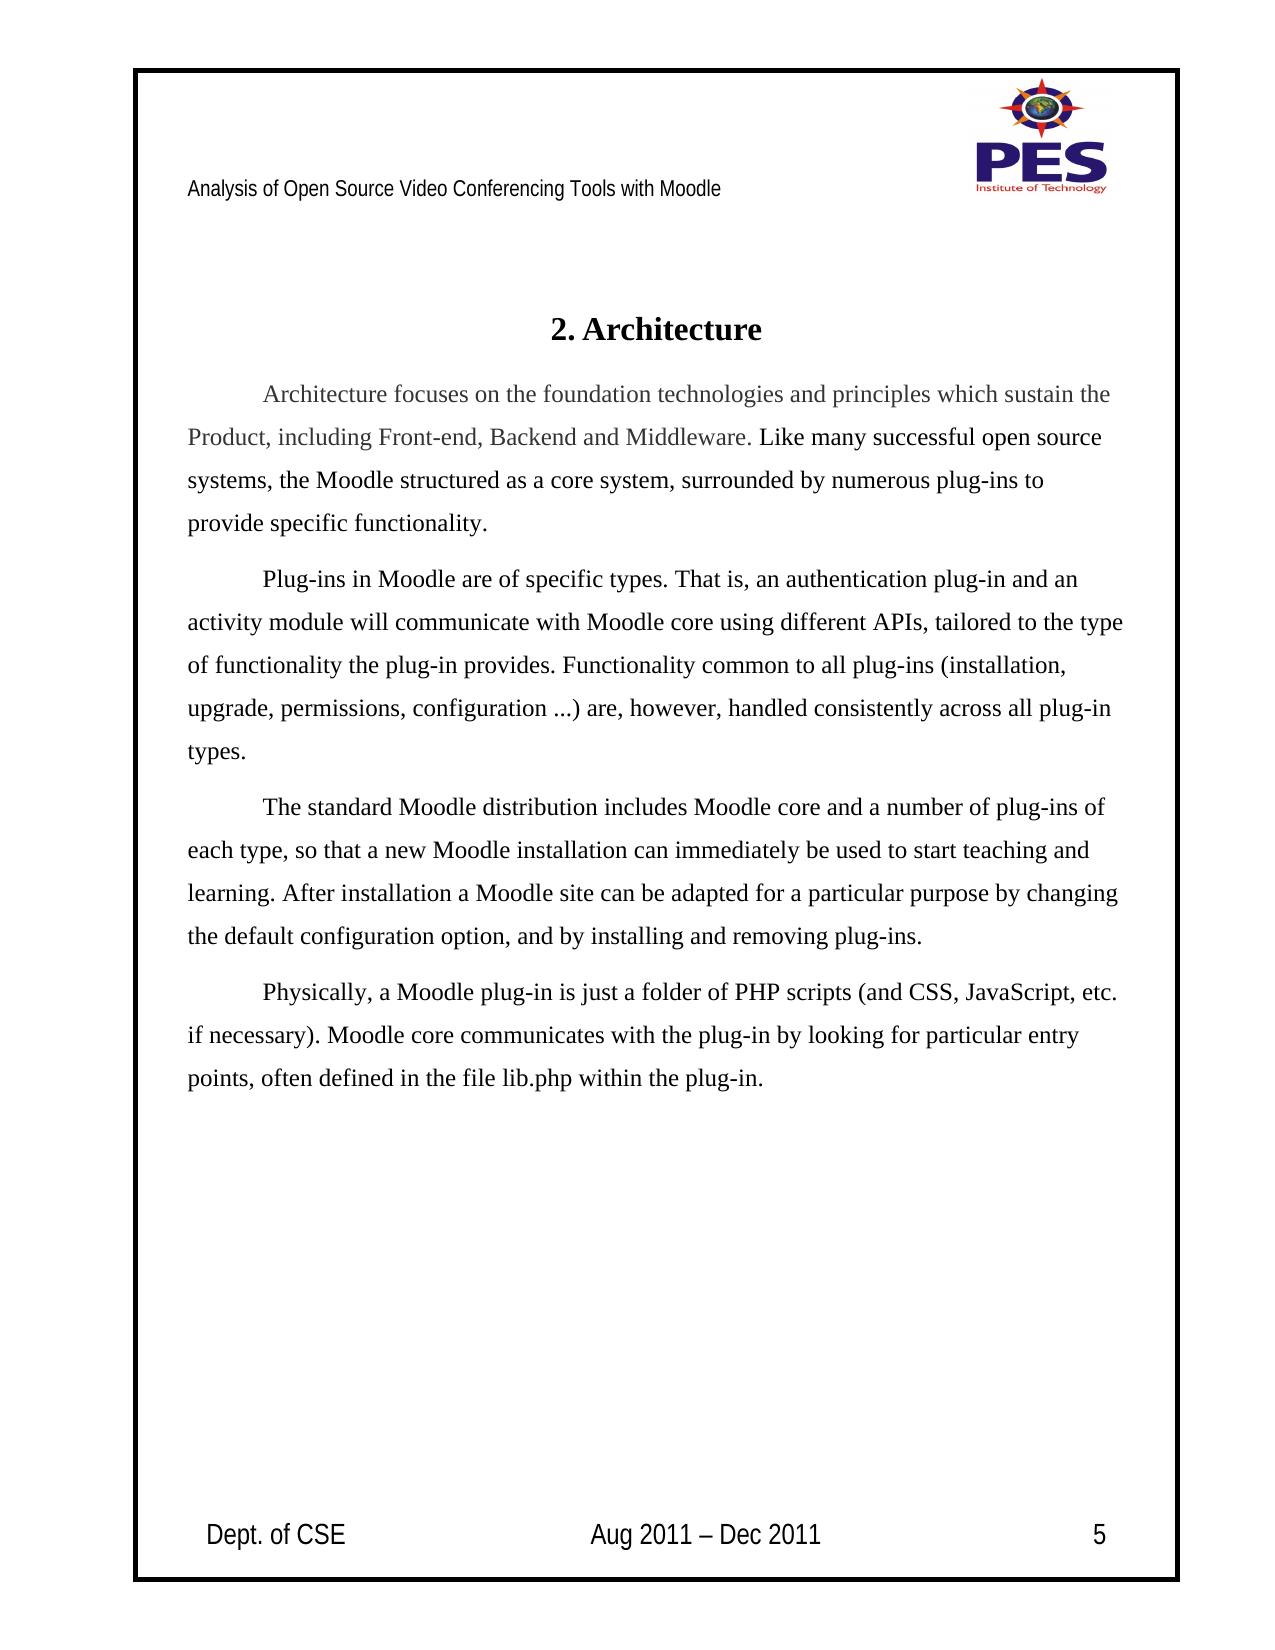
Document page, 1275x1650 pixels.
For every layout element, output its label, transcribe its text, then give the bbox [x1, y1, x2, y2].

text Plug-ins in Moodle are of specific types. That is, an authentication plug-in and an activity module will communicate with Moodle core using different APIs, tailored to the type of functionality the plug-in provides. Functionality common to all plug-ins (installation, upgrade, permissions, configuration ...) are, however, handled consistently across all plug-in types. [187, 564, 1125, 765]
picture [966, 75, 1117, 197]
text The standard Moodle distribution includes Moodle core and a number of plug-ins of each type, so that a new Moodle installation can immediately be used to start teaching and learning. After installation a Moodle site can be adapted for a particular purpose by changing the default configuration option, and by installing and removing plug-ins. [187, 792, 1125, 950]
text Physically, a Moodle plug-in is just a folder of PHP scripts (and CSS, JavaScript, etc. if necessary). Moodle core communicates with the plug-in by looking for particular entry points, often defined in the file lib.php within the plug-in. [187, 977, 1125, 1092]
text Architecture focuses on the foundation technologies and principles which sustain the Product, including Front-end, Backend and Middleware. Like many successful open source systems, the Moodle structured as a core system, surrounded by numerous plug-ins to provide specific functionality. [187, 379, 1125, 537]
subtitle 2. Architecture [187, 309, 1125, 347]
